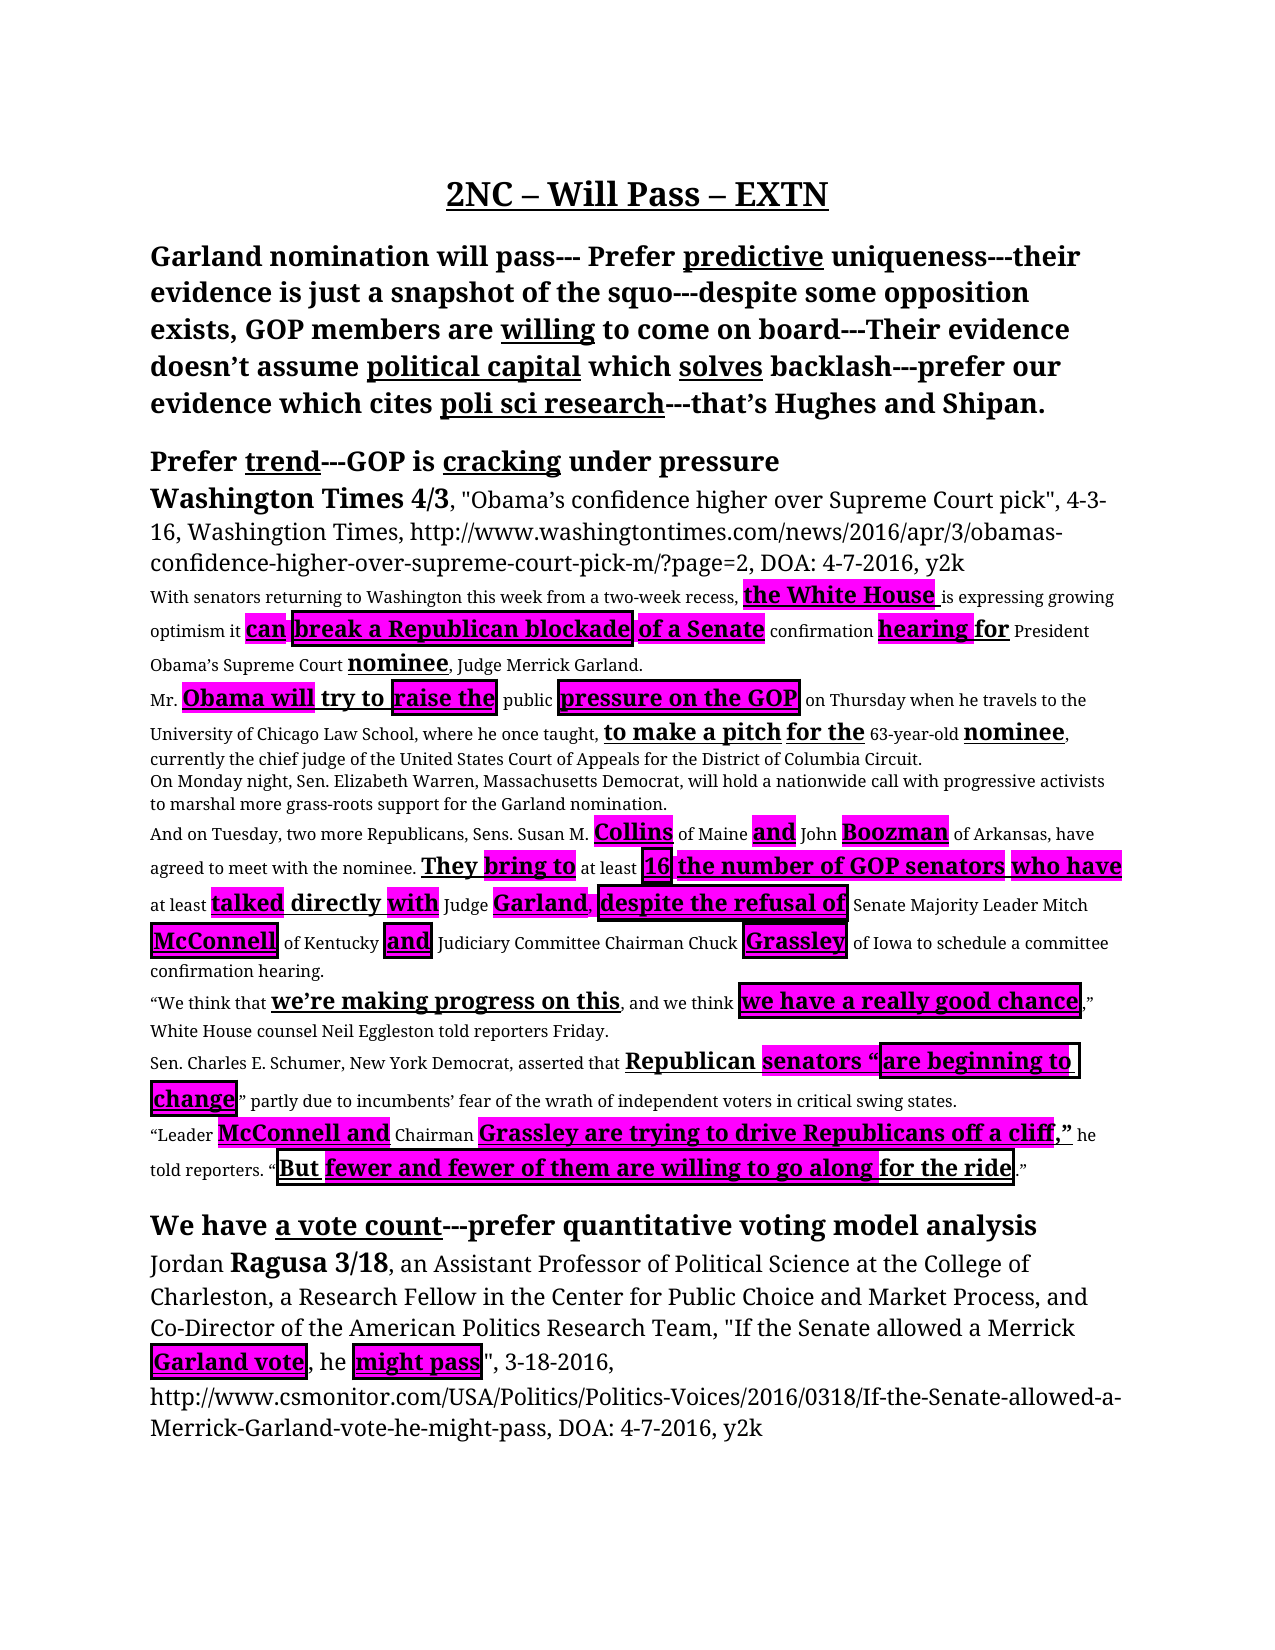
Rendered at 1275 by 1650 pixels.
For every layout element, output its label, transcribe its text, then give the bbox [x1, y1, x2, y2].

subtitle Garland nomination will pass--- Prefer predictive uniqueness---their evidence is just a snapshot of the squo---despite some opposition exists, GOP members are willing to come on board---Their evidence doesn’t assume political capital which solves backlash---prefer our evidence which cites poli sci research---that’s Hughes and Shipan. [150, 237, 1125, 421]
subtitle Prefer trend---GOP is cracking under pressure [150, 442, 1125, 479]
text Washington Times 4/3, "Obama’s confidence higher over Supreme Court pick", 4-3-16, Washingtion Times, http://www.washingtontimes.com/news/2016/apr/3/obamas-confidence-higher-over-supreme-court-pick-m/?page=2, DOA: 4-7-2016, y2k [150, 479, 1125, 578]
subtitle 2NC – Will Pass – EXTN [150, 171, 1125, 216]
text “We think that we’re making progress on this, and we think we have a really good chance,” White House counsel Neil Eggleston told reporters Friday. [150, 982, 1125, 1042]
text On Monday night, Sen. Elizabeth Warren, Massachusetts Democrat, will hold a nationwide call with progressive activists to marshal more grass-roots support for the Garland nomination. [150, 770, 1125, 815]
text With senators returning to Washington this week from a two-week recess, the White House is expressing growing optimism it can break a Republican blockade of a Senate confirmation hearing for President Obama’s Supreme Court nominee, Judge Merrick Garland. [150, 578, 1125, 678]
text And on Tuesday, two more Republicans, Sens. Susan M. Collins of Maine and John Boozman of Arkansas, have agreed to meet with the nominee. They bring to at least 16 the number of GOP senators who have at least talked directly with Judge Garland, despite the refusal of Senate Majority Leader Mitch McConnell of Kentucky and Judiciary Committee Chairman Chuck Grassley of Iowa to schedule a committee confirmation hearing. [150, 815, 1125, 982]
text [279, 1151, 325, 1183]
text Mr. Obama will try to raise the public pressure on the GOP on Thursday when he travels to the University of Chicago Law School, where he once taught, to make a pitch for the 63-year-old nominee, currently the chief judge of the United States Court of Appeals for the District of Columbia Circuit. [150, 678, 1125, 770]
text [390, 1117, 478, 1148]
text Jordan Ragusa 3/18, an Assistant Professor of Political Science at the College of Charleston, a Research Fellow in the Center for Public Choice and Market Process, and Co-Director of the American Politics Research Team, "If the Senate allowed a Merrick Garland vote, he might pass", 3-18-2016, http://www.csmonitor.com/USA/Politics/Politics-Voices/2016/0318/If-the-Senate-allowed-a-Merrick-Garland-vote-he-might-pass, DOA: 4-7-2016, y2k [150, 1243, 1125, 1443]
subtitle We have a vote count---prefer quantitative voting model analysis [150, 1207, 1125, 1243]
text Sen. Charles E. Schumer, New York Democrat, asserted that Republican senators “are beginning to change” partly due to incumbents’ fear of the wrath of independent voters in critical swing states. [150, 1042, 1125, 1117]
